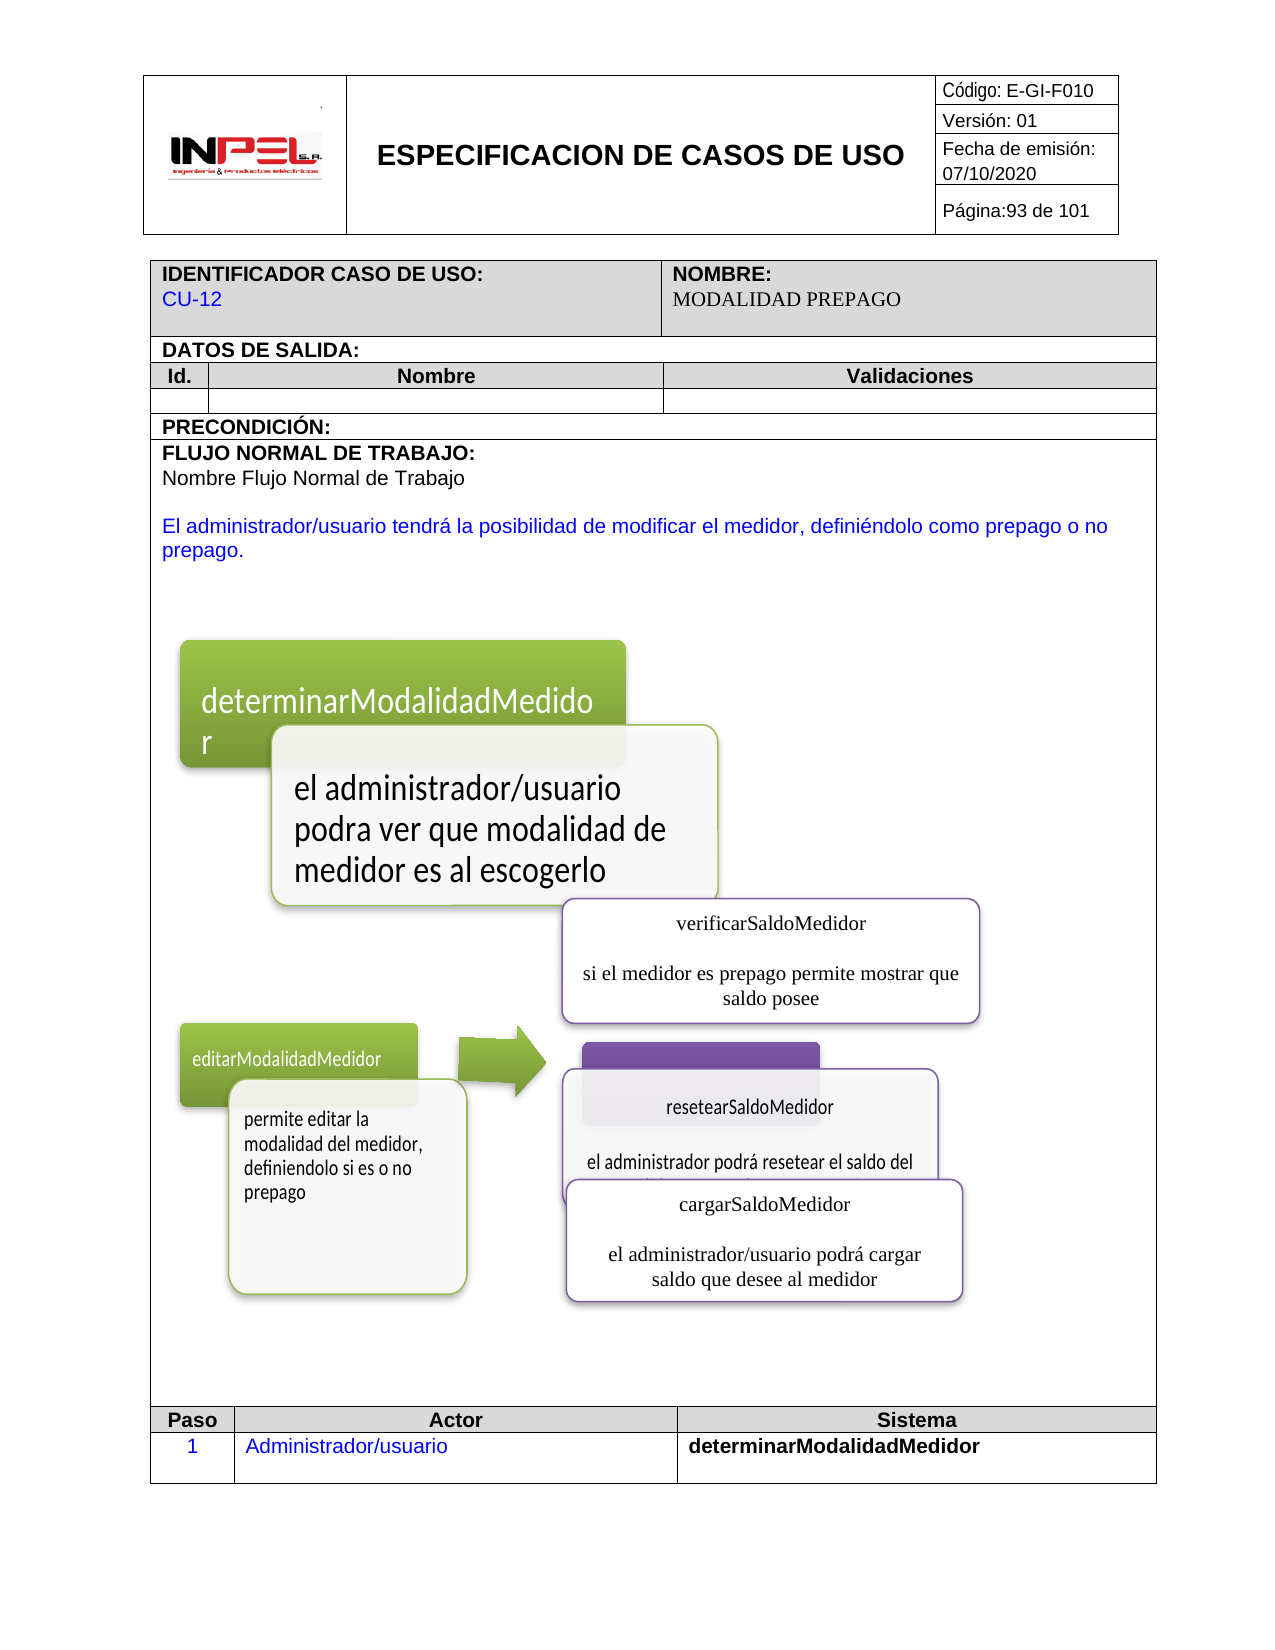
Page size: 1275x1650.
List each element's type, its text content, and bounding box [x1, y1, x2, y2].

table_cell [664, 389, 1156, 413]
table_cell [209, 389, 663, 413]
table_cell Id. [151, 363, 208, 388]
table_cell DATOS DE SALIDA: [151, 337, 1156, 362]
table_cell [151, 389, 208, 413]
table_cell Paso [151, 1407, 234, 1432]
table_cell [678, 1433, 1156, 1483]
table_header NOMBRE: MODALIDAD PREPAGO [662, 261, 1156, 336]
table_cell Actor [235, 1407, 677, 1432]
table_header IDENTIFICADOR CASO DE USO: CU-12 [151, 261, 661, 336]
table_cell Administrador/usuario [235, 1433, 677, 1483]
picture [167, 106, 323, 204]
table_cell Nombre [209, 363, 663, 388]
table_cell Validaciones [664, 363, 1156, 388]
table_cell PRECONDICIÓN: [151, 414, 1156, 439]
table_cell 1 [151, 1433, 234, 1483]
table_cell Sistema [678, 1407, 1156, 1432]
